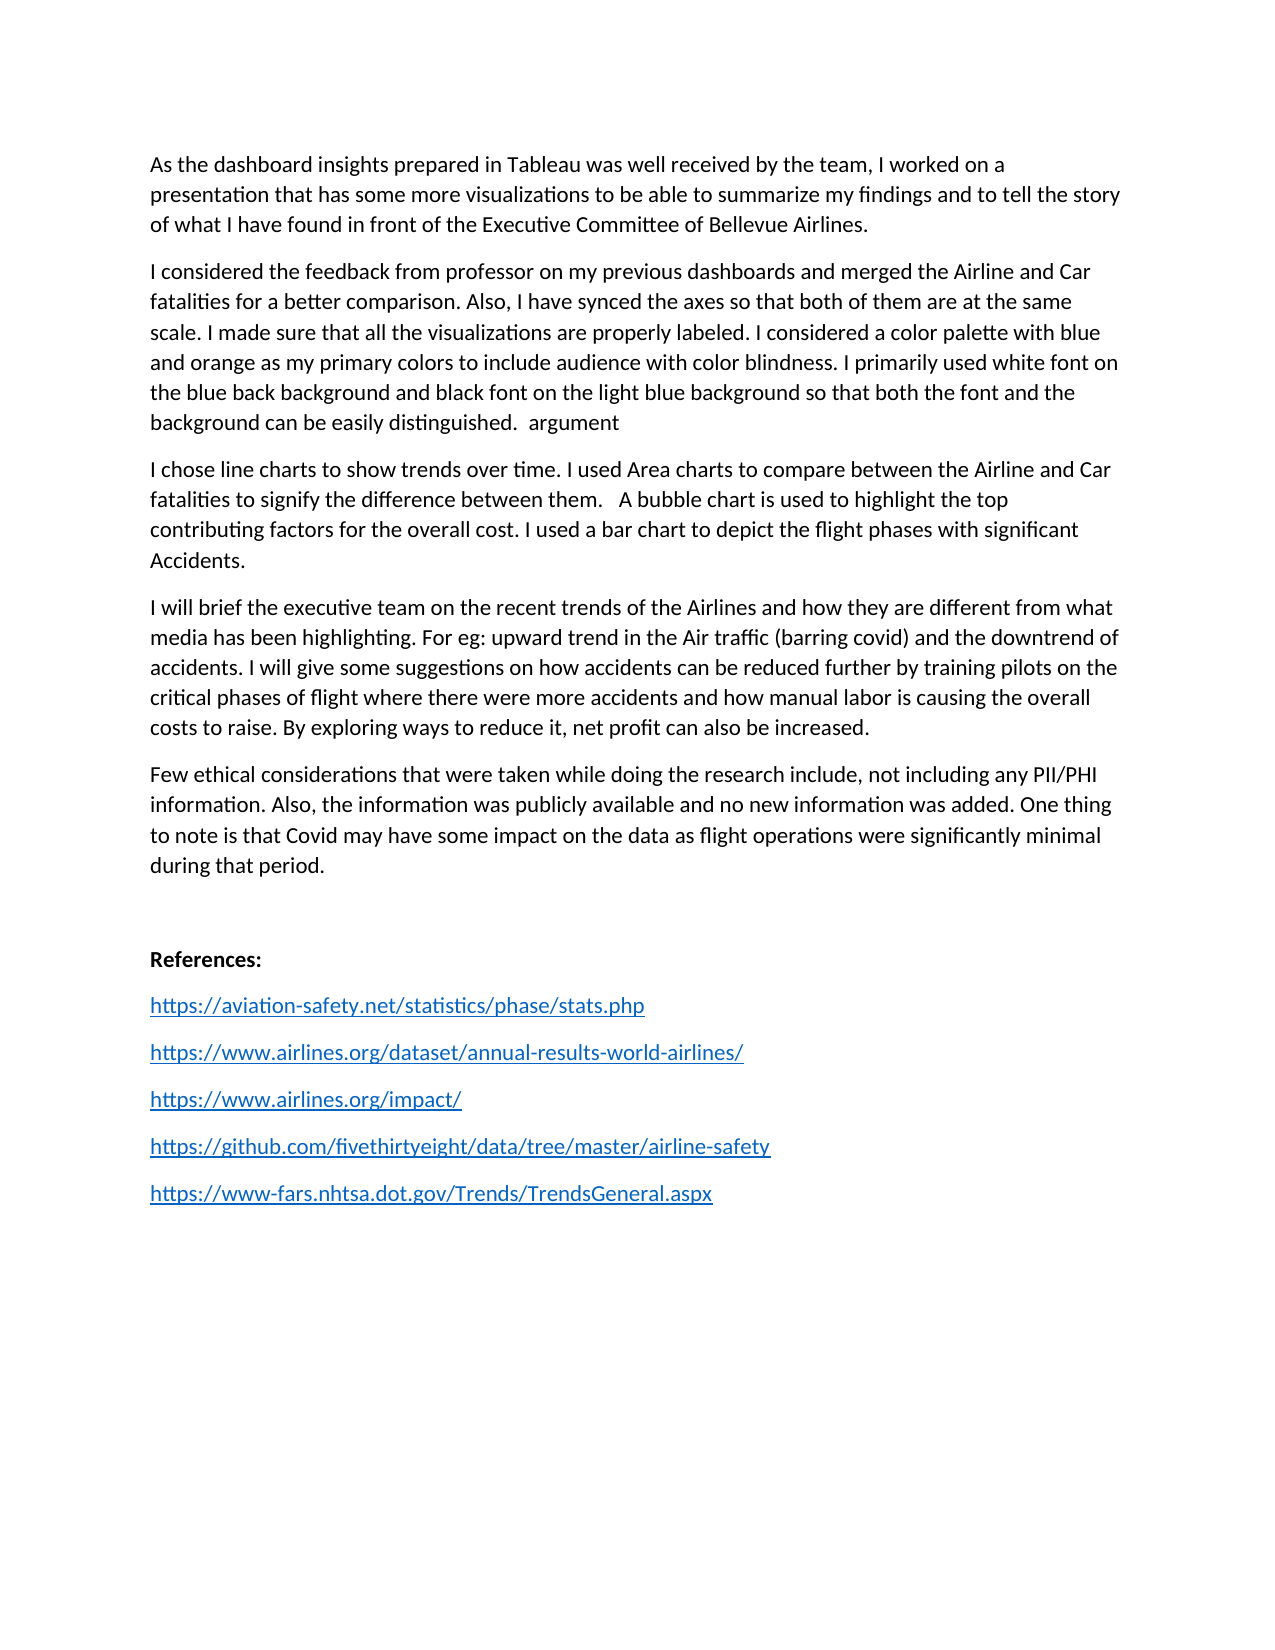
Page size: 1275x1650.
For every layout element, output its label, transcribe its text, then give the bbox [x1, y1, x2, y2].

text https://aviation-safety.net/statistics/phase/stats.php [150, 992, 1125, 1020]
text I will brief the executive team on the recent trends of the Airlines and how they are different from what media has been highlighting. For eg: upward trend in the Air traffic (barring covid) and the downtrend of accidents. I will give some suggestions on how accidents can be reduced further by training pilots on the critical phases of flight where there were more accidents and how manual labor is causing the overall costs to raise. By exploring ways to reduce it, net profit can also be increased. [150, 593, 1125, 742]
text https://www-fars.nhtsa.dot.gov/Trends/TrendsGeneral.aspx [150, 1179, 1125, 1207]
text As the dashboard insights prepared in Tableau was well received by the team, I worked on a presentation that has some more visualizations to be able to summarize my findings and to tell the story of what I have found in front of the Executive Committee of Bellevue Airlines. [150, 150, 1125, 238]
text https://www.airlines.org/dataset/annual-results-world-airlines/ [150, 1038, 1125, 1067]
text https://github.com/fivethirtyeight/data/tree/master/airline-safety [150, 1132, 1125, 1160]
text References: [150, 945, 1125, 973]
text https://www.airlines.org/impact/ [150, 1085, 1125, 1113]
text Few ethical considerations that were taken while doing the research include, not including any PII/PHI information. Also, the information was publicly available and no new information was added. One thing to note is that Covid may have some impact on the data as flight operations were significantly minimal during that period. [150, 760, 1125, 879]
text I chose line charts to show trends over time. I used Area charts to compare between the Airline and Car fatalities to signify the difference between them. A bubble chart is used to highlight the top contributing factors for the overall cost. I used a bar chart to depict the flight phases with significant Accidents. [150, 455, 1125, 574]
text I considered the feedback from professor on my previous dashboards and merged the Airline and Car fatalities for a better comparison. Also, I have synced the axes so that both of them are at the same scale. I made sure that all the visualizations are properly labeled. I considered a color palette with blue and orange as my primary colors to include audience with color blindness. I primarily used white font on the blue back background and black font on the light blue background so that both the font and the background can be easily distinguished. argument [150, 257, 1125, 436]
